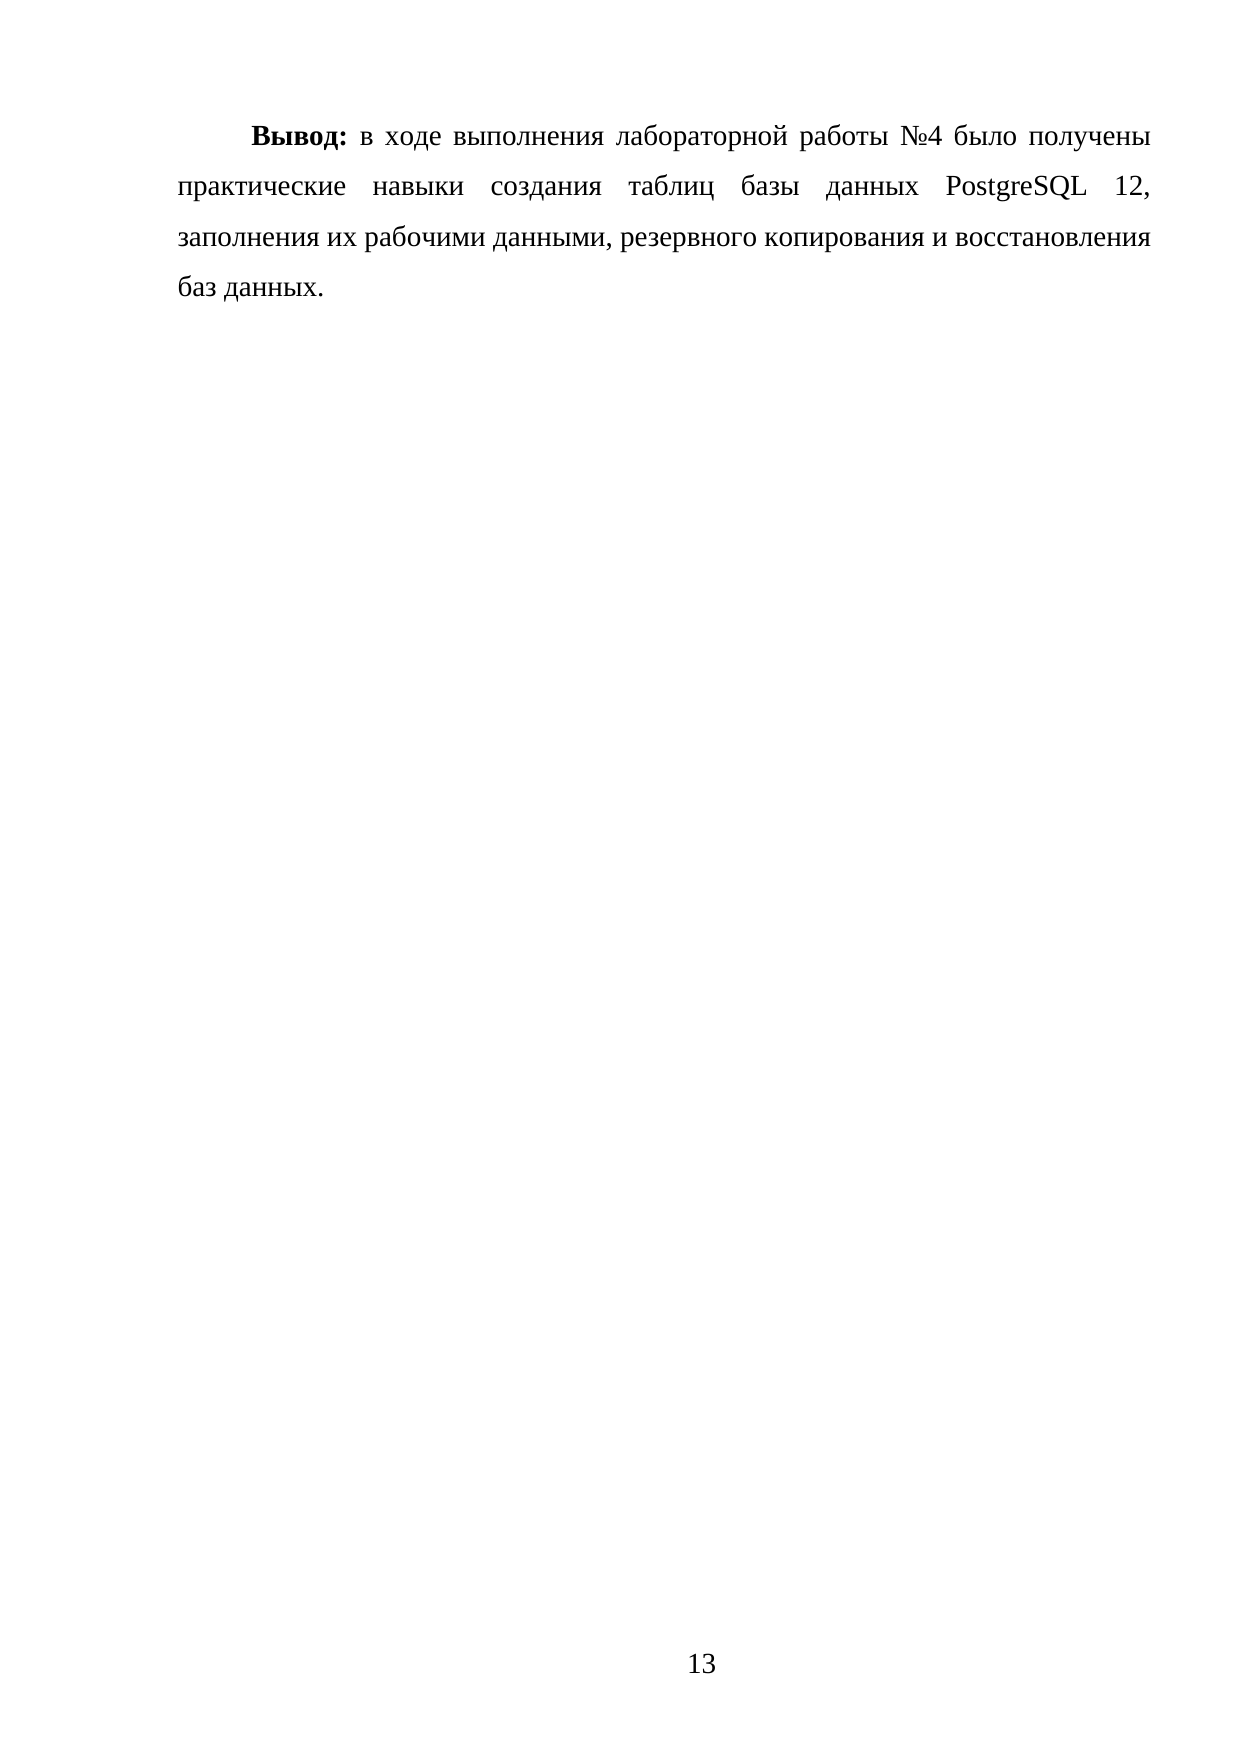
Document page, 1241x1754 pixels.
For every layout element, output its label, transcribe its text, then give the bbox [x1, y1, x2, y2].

text Вывод: в ходе выполнения лабораторной работы №4 было получены практические навыки создания таблиц базы данных PostgreSQL 12, заполнения их рабочими данными, резервного копирования и восстановления баз данных. [177, 118, 1152, 303]
